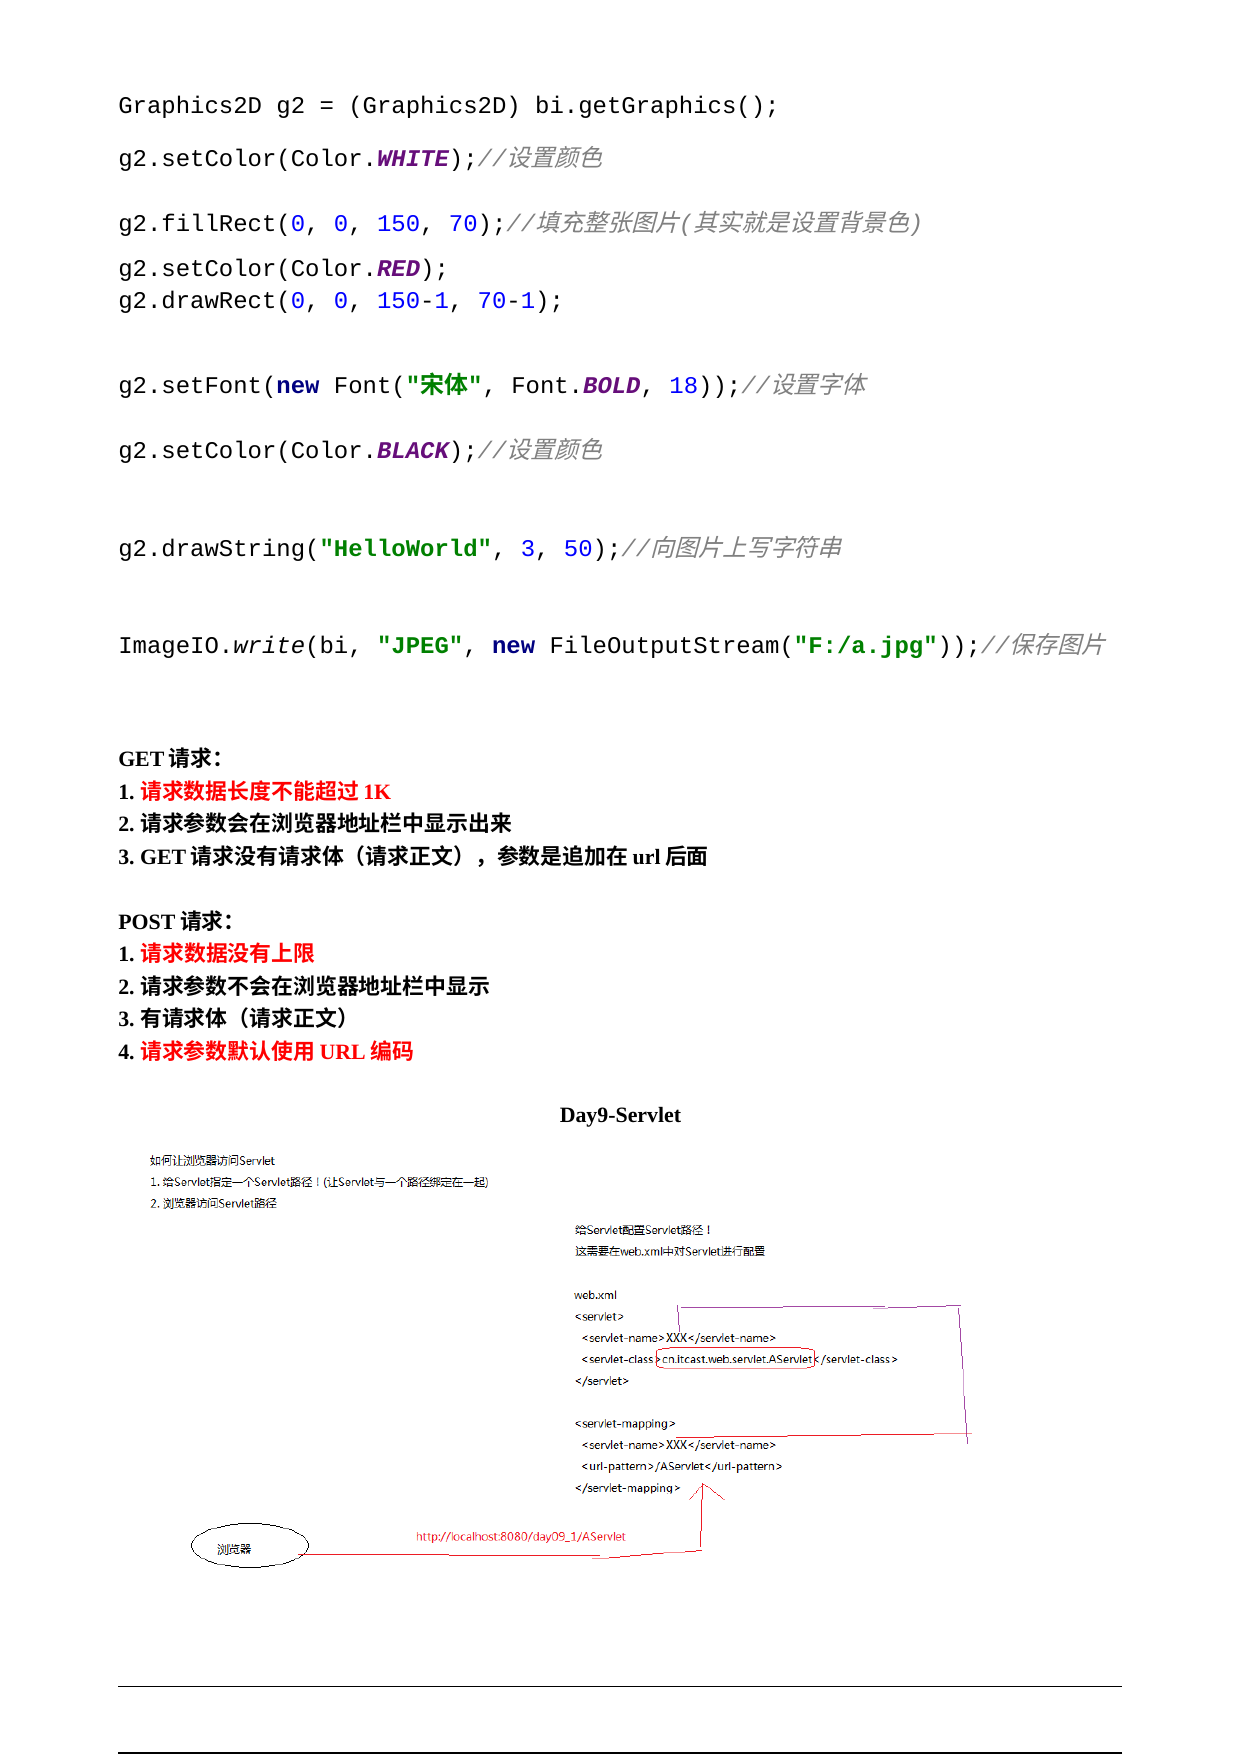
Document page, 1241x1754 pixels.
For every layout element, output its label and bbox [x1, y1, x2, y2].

picture [118, 1131, 1241, 1648]
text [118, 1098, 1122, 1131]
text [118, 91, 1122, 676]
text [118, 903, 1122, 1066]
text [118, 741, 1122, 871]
